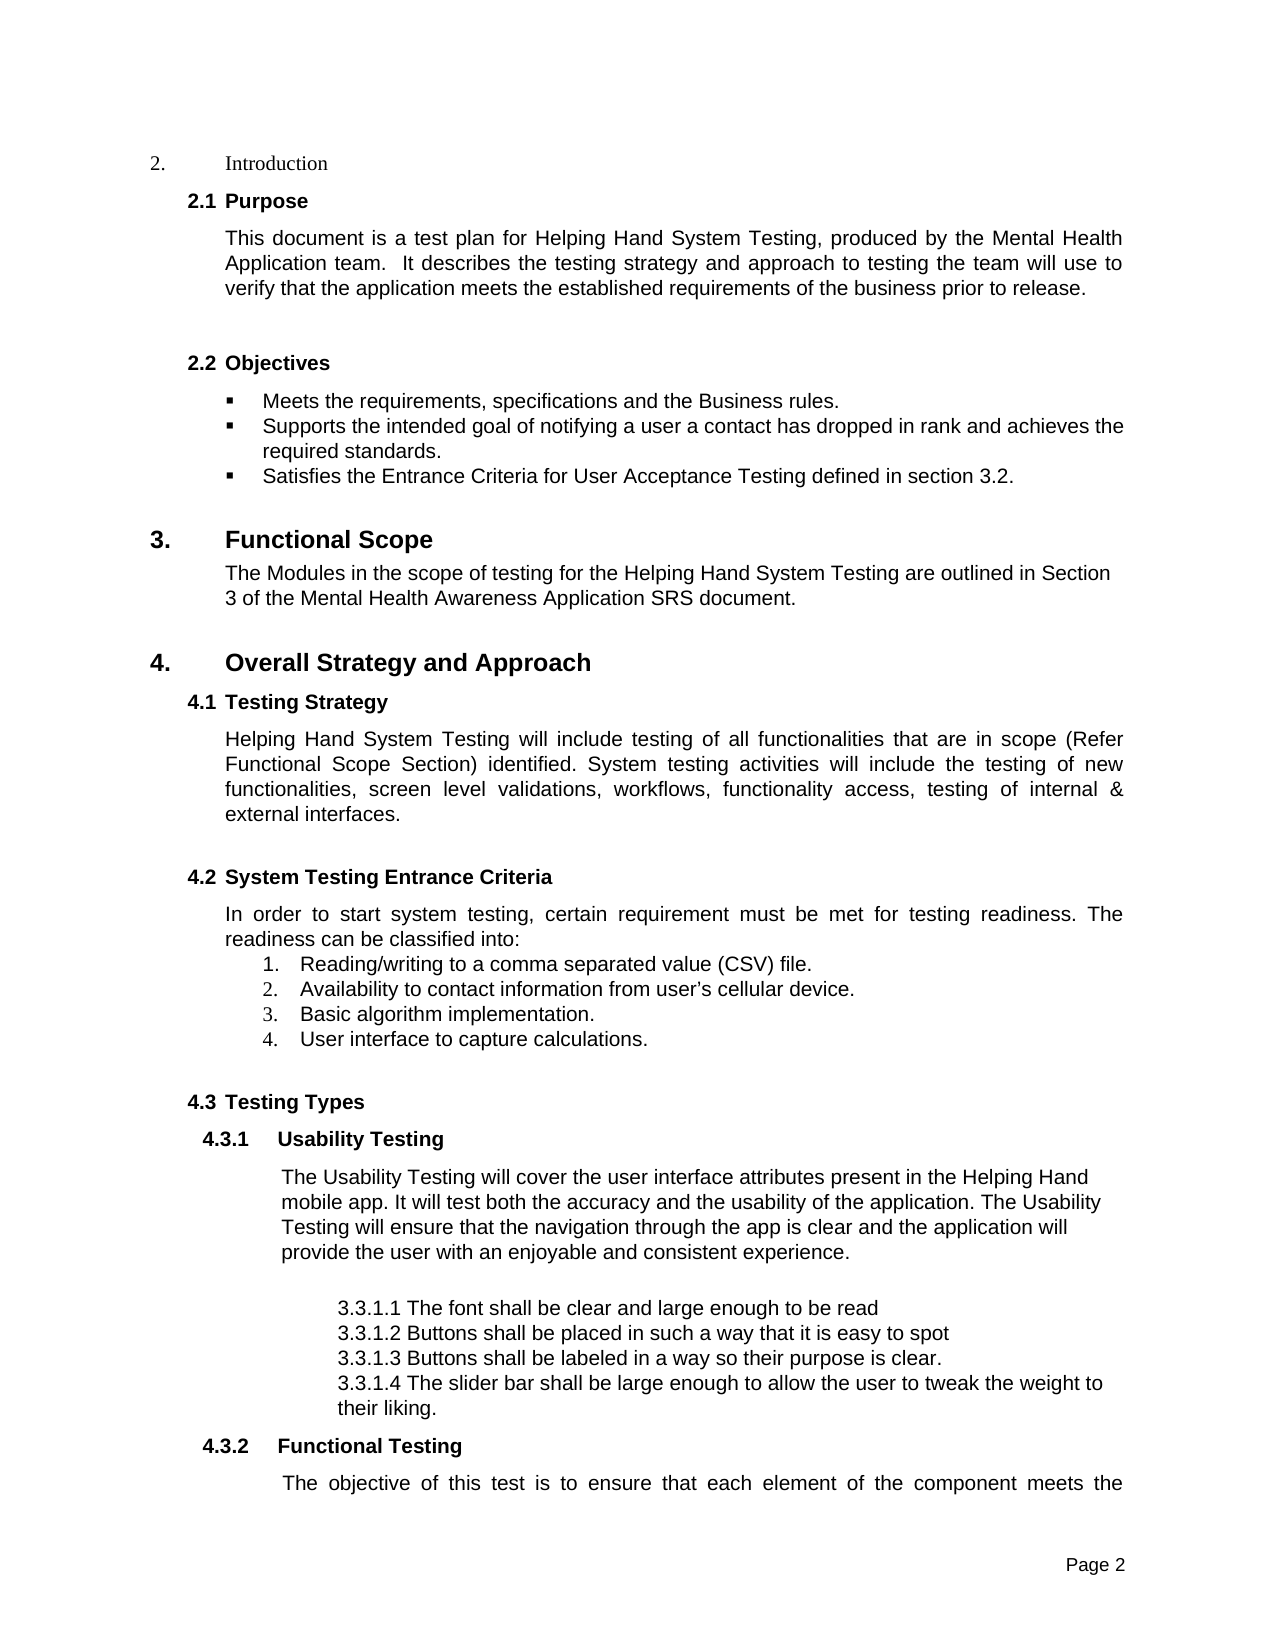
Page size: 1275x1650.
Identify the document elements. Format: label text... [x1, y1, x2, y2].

text Helping Hand System Testing will include testing of all functionalities that are in scope (Refer Functional Scope Section) identified. System testing activities will include the testing of new functionalities, screen level validations, workflows, functionality access, testing of internal & external interfaces. [225, 726, 1125, 826]
subtitle Testing Strategy [187, 689, 1125, 714]
subtitle Meets the requirements, specifications and the Business rules. [225, 387, 1125, 412]
list Availability to contact information from user’s cellular device. [262, 976, 1125, 1001]
text In order to start system testing, certain requirement must be met for testing readiness. The readiness can be classified into: [225, 901, 1125, 951]
text 3.3.1.1 The font shall be clear and large enough to be read [337, 1295, 1125, 1320]
list Reading/writing to a comma separated value (CSV) file. [262, 951, 1125, 976]
text 3.3.1.3 Buttons shall be labeled in a way so their purpose is clear. [337, 1345, 1125, 1370]
subtitle Objectives [187, 350, 1125, 375]
subtitle Overall Strategy and Approach [150, 647, 1125, 676]
subtitle Functional Scope [150, 525, 1125, 554]
text The Modules in the scope of testing for the Helping Hand System Testing are outlined in Section 3 of the Mental Health Awareness Application SRS document. [225, 560, 1125, 610]
subtitle Functional Testing [150, 1432, 1125, 1457]
subtitle The Usability Testing will cover the user interface attributes present in the Helping Hand mobile app. It will test both the accuracy and the usability of the application. The Usability Testing will ensure that the navigation through the app is clear and the application will provide the user with an enjoyable and consistent experience. [281, 1164, 1125, 1289]
subtitle Satisfies the Entrance Criteria for User Acceptance Testing defined in section 3.2. [225, 462, 1125, 487]
subtitle Introduction [150, 150, 1125, 175]
list User interface to capture calculations. [262, 1026, 1125, 1051]
subtitle Testing Types [187, 1089, 1125, 1114]
subtitle Usability Testing [150, 1126, 1125, 1151]
subtitle Supports the intended goal of notifying a user a contact has dropped in rank and achieves the required standards. [225, 412, 1125, 462]
subtitle Purpose [187, 187, 1125, 212]
text 3.3.1.4 The slider bar shall be large enough to allow the user to tweak the weight to their liking. [337, 1370, 1125, 1420]
text 3.3.1.2 Buttons shall be placed in such a way that it is easy to spot [337, 1320, 1125, 1345]
list Basic algorithm implementation. [262, 1001, 1125, 1026]
subtitle This document is a test plan for Helping Hand System Testing, produced by the Mental Health Application team. It describes the testing strategy and approach to testing the team will use to verify that the application meets the established requirements of the business prior to release. [225, 225, 1125, 300]
subtitle System Testing Entrance Criteria [187, 864, 1125, 889]
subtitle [282, 1470, 1125, 1495]
